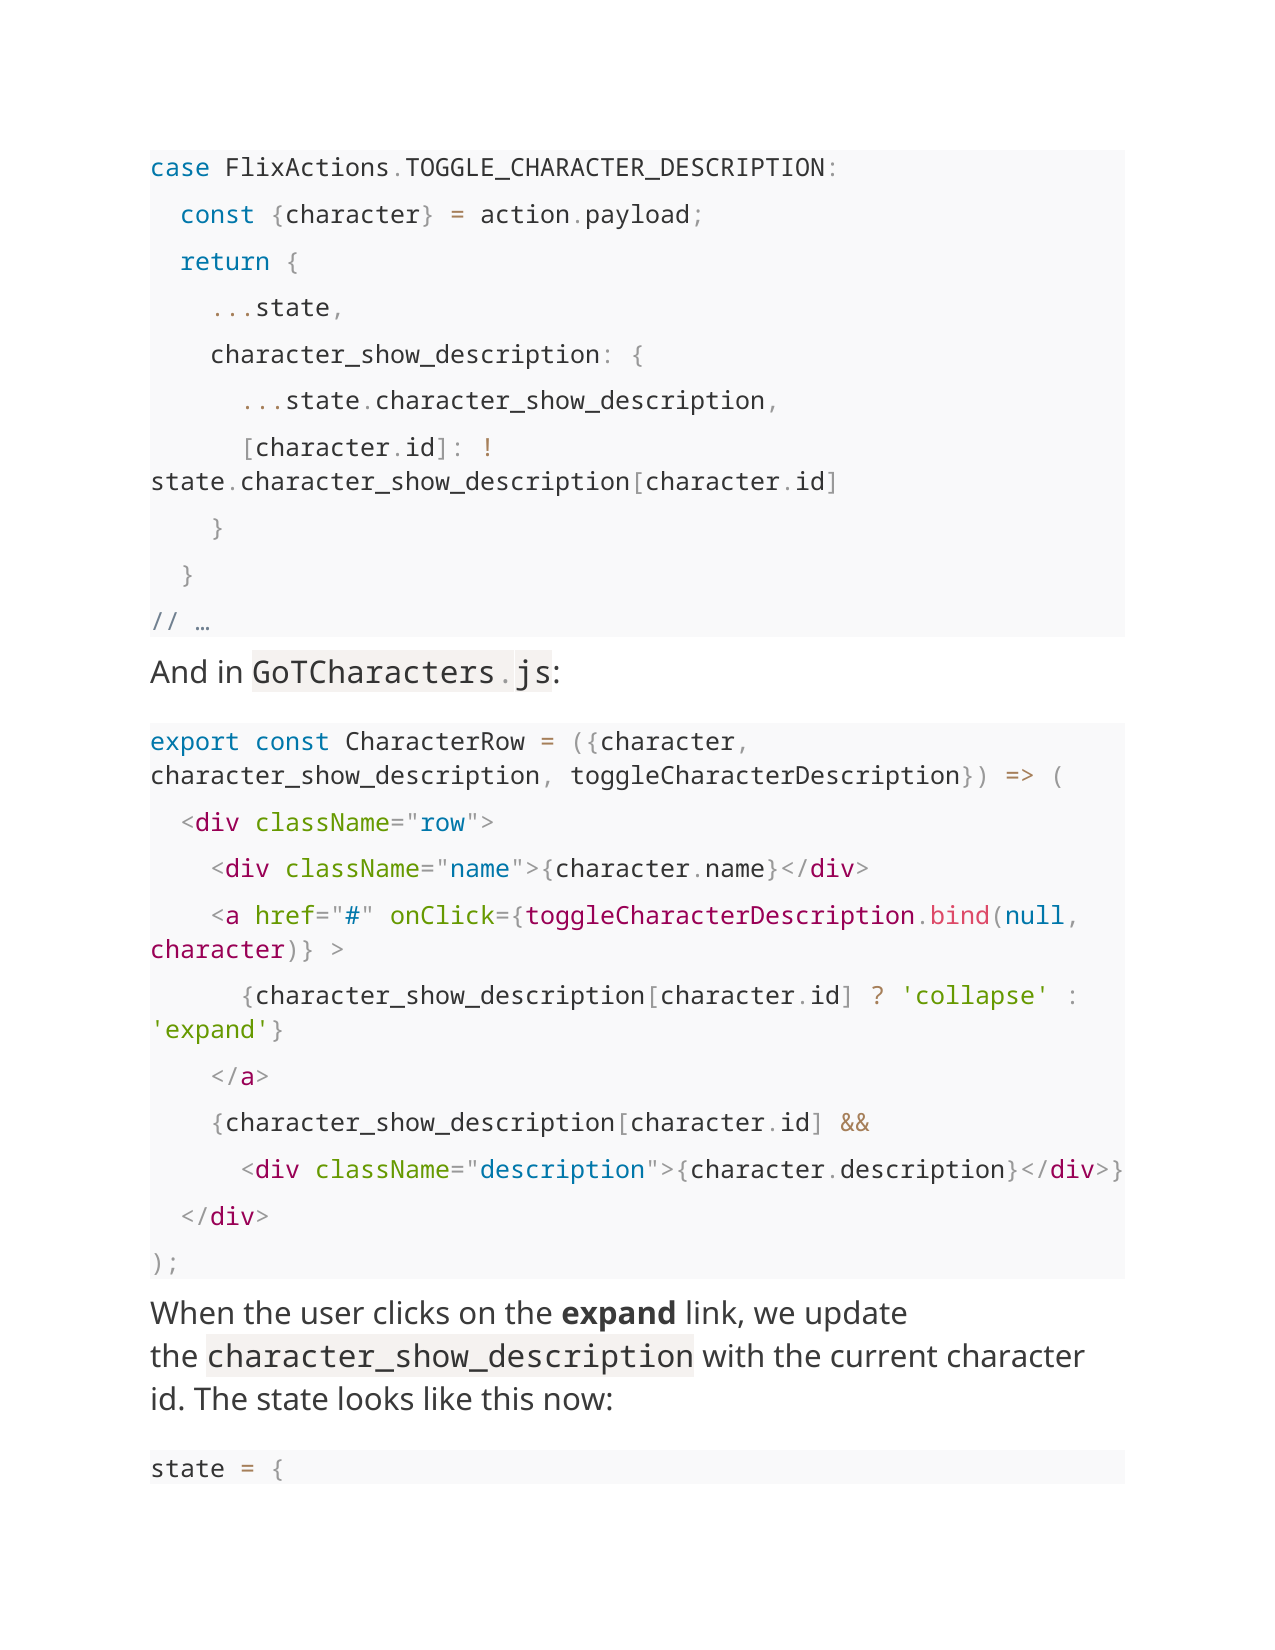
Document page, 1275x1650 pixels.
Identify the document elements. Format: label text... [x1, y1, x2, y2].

text {character_show_description[character.id] ? 'collapse' : 'expand'} [150, 978, 1125, 1046]
text <div className="description">{character.description}</div>} [150, 1152, 1125, 1186]
text state = { [150, 1450, 1125, 1484]
text ...state, [150, 290, 1125, 324]
text case FlixActions.TOGGLE_CHARACTER_DESCRIPTION: [150, 150, 1125, 184]
text ); [150, 1245, 1125, 1279]
text [character.id]: !state.character_show_description[character.id] [150, 429, 1125, 497]
text } [150, 510, 1125, 544]
text And in GoTCharacters.js: [150, 650, 252, 692]
text <div className="row"> [150, 804, 1125, 838]
text <a href="#" onClick={toggleCharacterDescription.bind(null, character)} > [150, 897, 1125, 965]
text When the user clicks on the expand link, we update the character_show_description with the current character id. The state looks like this now: [150, 1291, 1125, 1419]
text character_show_description: { [150, 336, 1125, 370]
text const {character} = action.payload; [150, 197, 1125, 231]
text {character_show_description[character.id] && [150, 1105, 1125, 1139]
text return { [150, 243, 1125, 277]
text // … [150, 603, 1125, 637]
text <div className="name">{character.name}</div> [150, 851, 1125, 885]
text } [150, 557, 1125, 591]
text </a> [150, 1058, 1125, 1093]
text </div> [150, 1198, 1125, 1232]
text export const CharacterRow = ({character, character_show_description, toggleCharacterDescription}) => ( [150, 723, 1125, 792]
text And in GoTCharacters.js: [552, 650, 1125, 692]
text ...state.character_show_description, [150, 383, 1125, 417]
